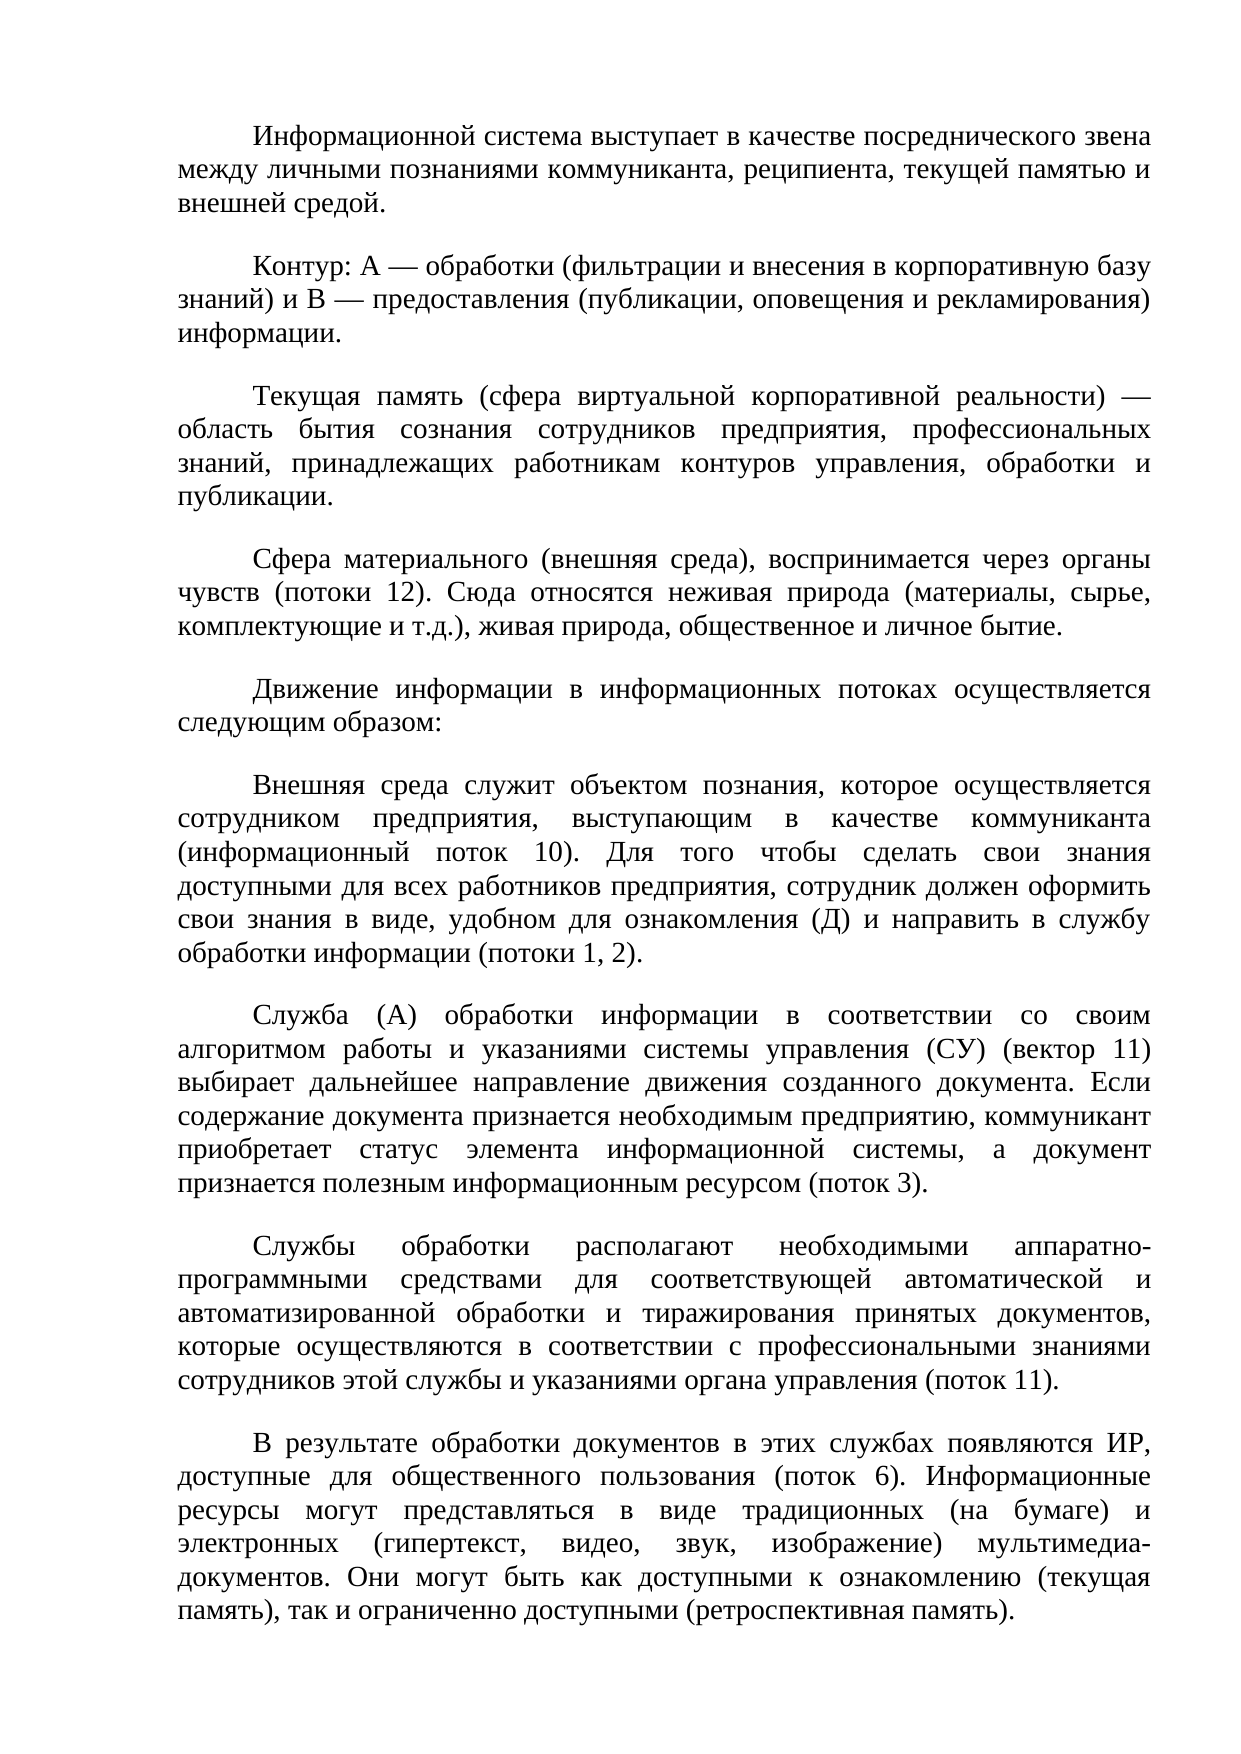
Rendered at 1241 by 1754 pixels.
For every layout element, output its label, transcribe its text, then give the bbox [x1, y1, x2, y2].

text Контур: А — обработки (фильтрации и внесения в корпоративную базу знаний) и В — предоставления (публикации, оповещения и рекламирования) информации. [177, 248, 1152, 348]
text В результате обработки документов в этих службах появляются ИР, доступные для общественного пользования (поток 6). Информационные ресурсы могут представляться в виде традиционных (на бумаге) и электронных (гипертекст, видео, звук, изображение) мультимедиа-документов. Они могут быть как доступными к ознакомлению (текущая память), так и ограниченно доступными (ретроспективная память). [177, 1425, 1152, 1626]
text Сфера материального (внешняя среда), воспринимается через органы чувств (потоки 12). Сюда относятся неживая природа (материалы, сырье, комплектующие и т.д.), живая природа, общественное и личное бытие. [177, 541, 1152, 642]
text Информационной система выступает в качестве посреднического звена между личными познаниями коммуниканта, реципиента, текущей памятью и внешней средой. [177, 118, 1152, 219]
text Службы обработки располагают необходимыми аппаратно-программными средствами для соответствующей автоматической и автоматизированной обработки и тиражирования принятых документов, которые осуществляются в соответствии с профессиональными знаниями сотрудников этой службы и указаниями органа управления (поток 11). [177, 1228, 1152, 1396]
text Текущая память (сфера виртуальной корпоративной реальности) — область бытия сознания сотрудников предприятия, профессиональных знаний, принадлежащих работникам контуров управления, обработки и публикации. [177, 378, 1152, 512]
text Внешняя среда служит объектом познания, которое осуществляется сотрудником предприятия, выступающим в качестве коммуниканта (информационный поток 10). Для того чтобы сделать свои знания доступными для всех работников предприятия, сотрудник должен оформить свои знания в виде, удобном для ознакомления (Д) и направить в службу обработки информации (потоки 1, 2). [177, 767, 1152, 968]
text Служба (А) обработки информации в соответствии со своим алгоритмом работы и указаниями системы управления (СУ) (вектор 11) выбирает дальнейшее направление движения созданного документа. Если содержание документа признается необходимым предприятию, коммуникант приобретает статус элемента информационной системы, а документ признается полезным информационным ресурсом (поток 3). [177, 997, 1152, 1199]
text Движение информации в информационных потоках осуществляется следующим образом: [177, 671, 1152, 738]
